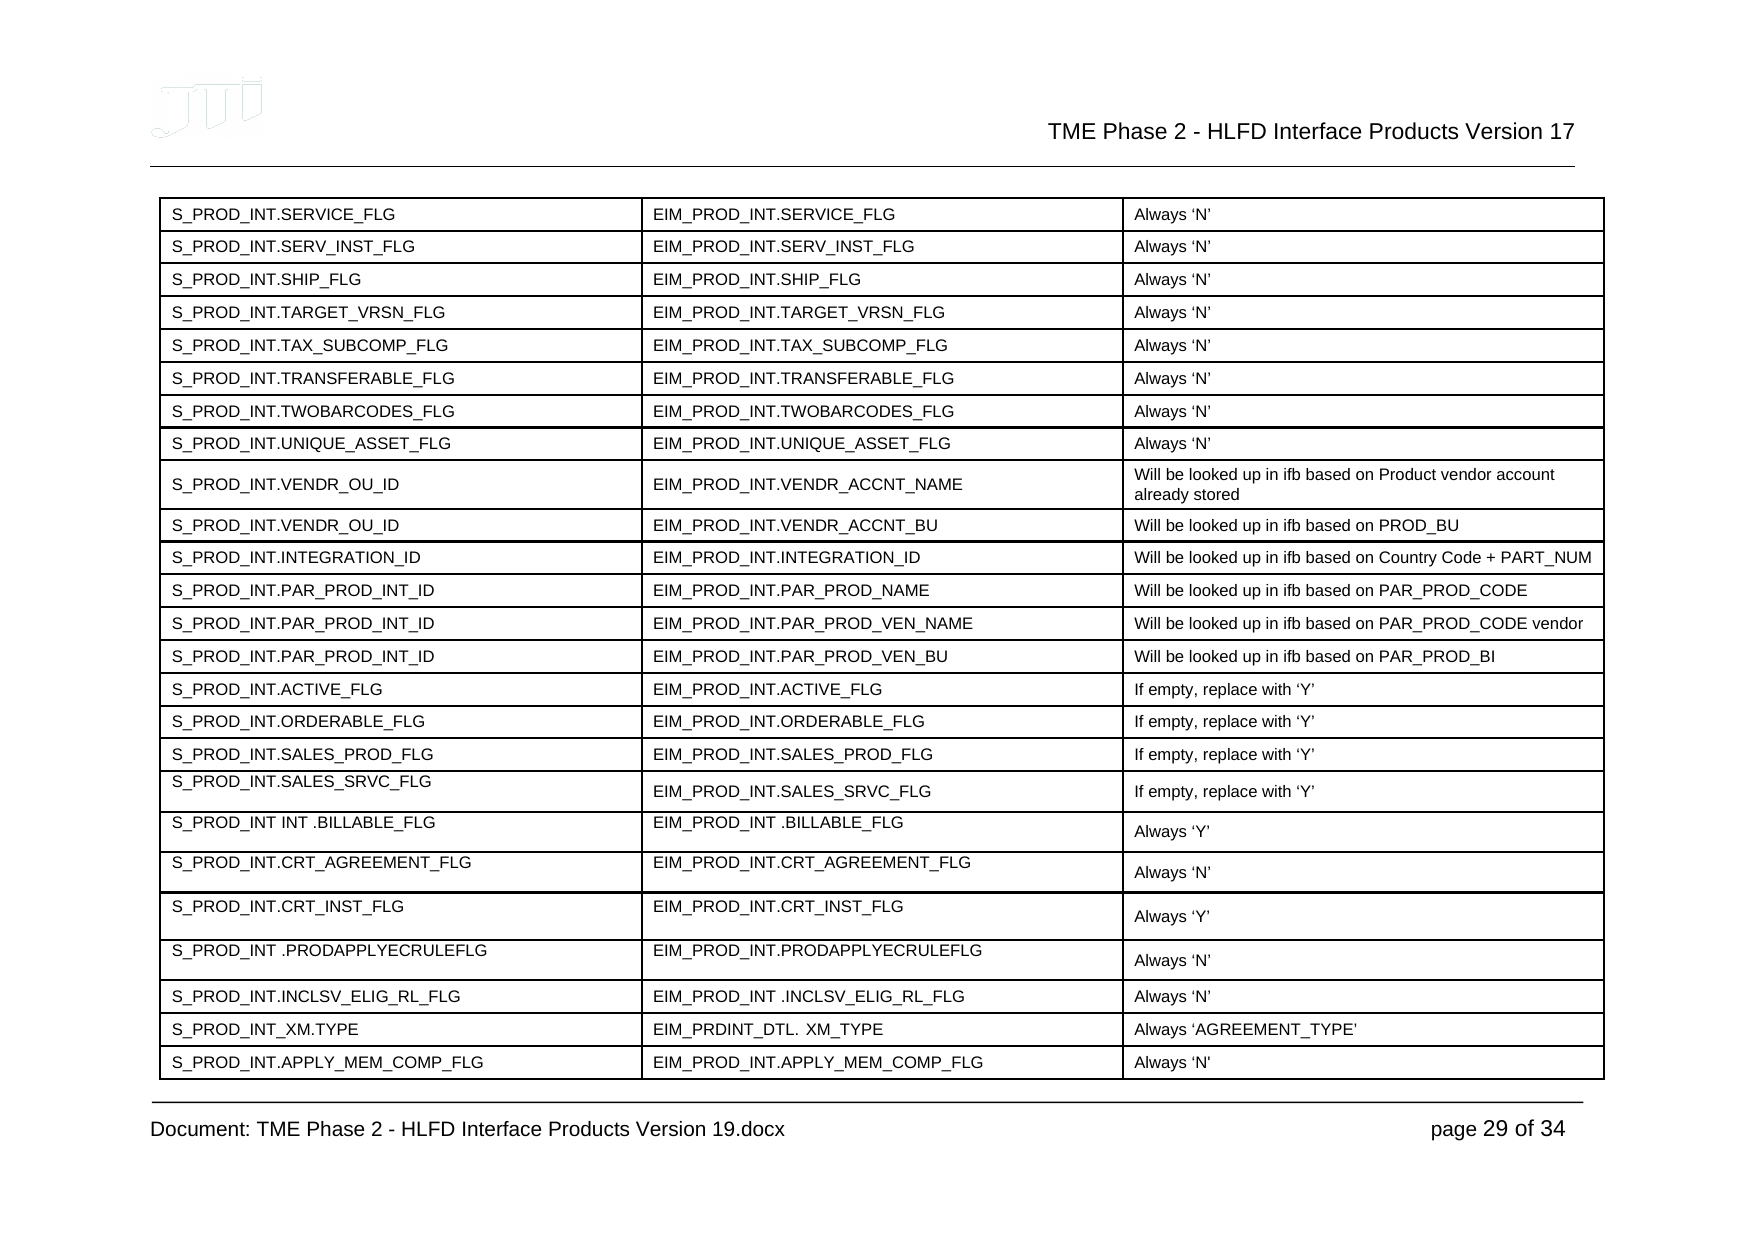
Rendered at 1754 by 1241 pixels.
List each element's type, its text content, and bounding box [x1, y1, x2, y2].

table_cell EIM_PROD_INT.TAX_SUBCOMP_FLG [643, 330, 1122, 361]
table_cell EIM_PROD_INT.PAR_PROD_VEN_NAME [643, 608, 1122, 639]
table_cell Always ‘N’ [1124, 941, 1603, 979]
table_cell S_PROD_INT.UNIQUE_ASSET_FLG [161, 429, 641, 459]
table_cell S_PROD_INT.SALES_PROD_FLG [161, 739, 641, 770]
table_cell Will be looked up in ifb based on PAR_PROD_BI [1124, 641, 1603, 672]
table_cell EIM_PRDINT_DTL. XM_TYPE [643, 1014, 1122, 1045]
table_cell EIM_PROD_INT.CRT_AGREEMENT_FLG [643, 853, 1122, 891]
table_cell Always ‘N’ [1124, 981, 1603, 1012]
table_cell Always ‘N’ [1124, 264, 1603, 295]
table_cell EIM_PROD_INT.VENDR_ACCNT_NAME [643, 461, 1122, 508]
table_cell EIM_PROD_INT.TRANSFERABLE_FLG [643, 363, 1122, 393]
table_cell Always ‘N’ [1124, 396, 1603, 426]
table_cell EIM_PROD_INT.SERV_INST_FLG [643, 232, 1122, 262]
table_cell S_PROD_INT.INTEGRATION_ID [161, 543, 641, 573]
table_cell S_PROD_INT.VENDR_OU_ID [161, 510, 641, 540]
table_cell S_PROD_INT.VENDR_OU_ID [161, 461, 641, 508]
table_cell EIM_PROD_INT.PAR_PROD_VEN_BU [643, 641, 1122, 672]
table_cell Always ‘N' [1124, 1047, 1603, 1078]
table_cell EIM_PROD_INT.INTEGRATION_ID [643, 543, 1122, 573]
table_cell Will be looked up in ifb based on Country Code + PART_NUM [1124, 543, 1603, 573]
table_cell EIM_PROD_INT.ACTIVE_FLG [643, 674, 1122, 704]
table_cell Always ‘N’ [1124, 363, 1603, 393]
table_cell Will be looked up in ifb based on PAR_PROD_CODE [1124, 575, 1603, 606]
table_cell EIM_PROD_INT.ORDERABLE_FLG [643, 707, 1122, 737]
table_cell EIM_PROD_INT.APPLY_MEM_COMP_FLG [643, 1047, 1122, 1078]
table_cell If empty, replace with ‘Y’ [1124, 674, 1603, 704]
table_cell Always ‘N’ [1124, 199, 1603, 229]
table_cell Always ‘Y’ [1124, 894, 1603, 939]
table_cell S_PROD_INT.TWOBARCODES_FLG [161, 396, 641, 426]
table_cell Always ‘N’ [1124, 429, 1603, 459]
table_cell EIM_PROD_INT.PAR_PROD_NAME [643, 575, 1122, 606]
table_cell S_PROD_INT.PAR_PROD_INT_ID [161, 575, 641, 606]
table_cell If empty, replace with ‘Y’ [1124, 707, 1603, 737]
table_cell Always ‘N’ [1124, 330, 1603, 361]
table_cell S_PROD_INT.SERVICE_FLG [161, 199, 641, 229]
table_cell EIM_PROD_INT.CRT_INST_FLG [643, 894, 1122, 939]
table_cell EIM_PROD_INT.TARGET_VRSN_FLG [643, 297, 1122, 328]
table_cell S_PROD_INT INT .BILLABLE_FLG [161, 813, 641, 851]
table_cell EIM_PROD_INT.UNIQUE_ASSET_FLG [643, 429, 1122, 459]
table_cell S_PROD_INT .PRODAPPLYECRULEFLG [161, 941, 641, 979]
table_cell S_PROD_INT.CRT_INST_FLG [161, 894, 641, 939]
table_cell Always ‘Y’ [1124, 813, 1603, 851]
table_cell S_PROD_INT.PAR_PROD_INT_ID [161, 608, 641, 639]
table_cell Always ‘AGREEMENT_TYPE’ [1124, 1014, 1603, 1045]
table_cell S_PROD_INT.SALES_SRVC_FLG [161, 772, 641, 811]
table_cell Always ‘N’ [1124, 853, 1603, 891]
table_cell S_PROD_INT.PAR_PROD_INT_ID [161, 641, 641, 672]
table_cell EIM_PROD_INT.PRODAPPLYECRULEFLG [643, 941, 1122, 979]
table_cell EIM_PROD_INT.TWOBARCODES_FLG [643, 396, 1122, 426]
table_cell Will be looked up in ifb based on Product vendor account already stored [1124, 461, 1603, 508]
table_cell S_PROD_INT.TRANSFERABLE_FLG [161, 363, 641, 393]
table_cell EIM_PROD_INT.SALES_SRVC_FLG [643, 772, 1122, 811]
table_cell EIM_PROD_INT.VENDR_ACCNT_BU [643, 510, 1122, 540]
table_cell Always ‘N’ [1124, 297, 1603, 328]
table_cell If empty, replace with ‘Y’ [1124, 772, 1603, 811]
table_cell S_PROD_INT.CRT_AGREEMENT_FLG [161, 853, 641, 891]
table_cell EIM_PROD_INT .BILLABLE_FLG [643, 813, 1122, 851]
table_cell EIM_PROD_INT.SALES_PROD_FLG [643, 739, 1122, 770]
table_cell S_PROD_INT.ORDERABLE_FLG [161, 707, 641, 737]
table_cell If empty, replace with ‘Y’ [1124, 739, 1603, 770]
table_cell EIM_PROD_INT .INCLSV_ELIG_RL_FLG [643, 981, 1122, 1012]
table_cell S_PROD_INT.TARGET_VRSN_FLG [161, 297, 641, 328]
table_cell S_PROD_INT_XM.TYPE [161, 1014, 641, 1045]
table_cell S_PROD_INT.ACTIVE_FLG [161, 674, 641, 704]
table_cell Will be looked up in ifb based on PAR_PROD_CODE vendor [1124, 608, 1603, 639]
table_cell S_PROD_INT.SHIP_FLG [161, 264, 641, 295]
table_cell EIM_PROD_INT.SERVICE_FLG [643, 199, 1122, 229]
table_cell S_PROD_INT.TAX_SUBCOMP_FLG [161, 330, 641, 361]
table_cell Always ‘N’ [1124, 232, 1603, 262]
table_cell Will be looked up in ifb based on PROD_BU [1124, 510, 1603, 540]
table_cell S_PROD_INT.SERV_INST_FLG [161, 232, 641, 262]
table_cell EIM_PROD_INT.SHIP_FLG [643, 264, 1122, 295]
table_cell S_PROD_INT.APPLY_MEM_COMP_FLG [161, 1047, 641, 1078]
table_cell S_PROD_INT.INCLSV_ELIG_RL_FLG [161, 981, 641, 1012]
